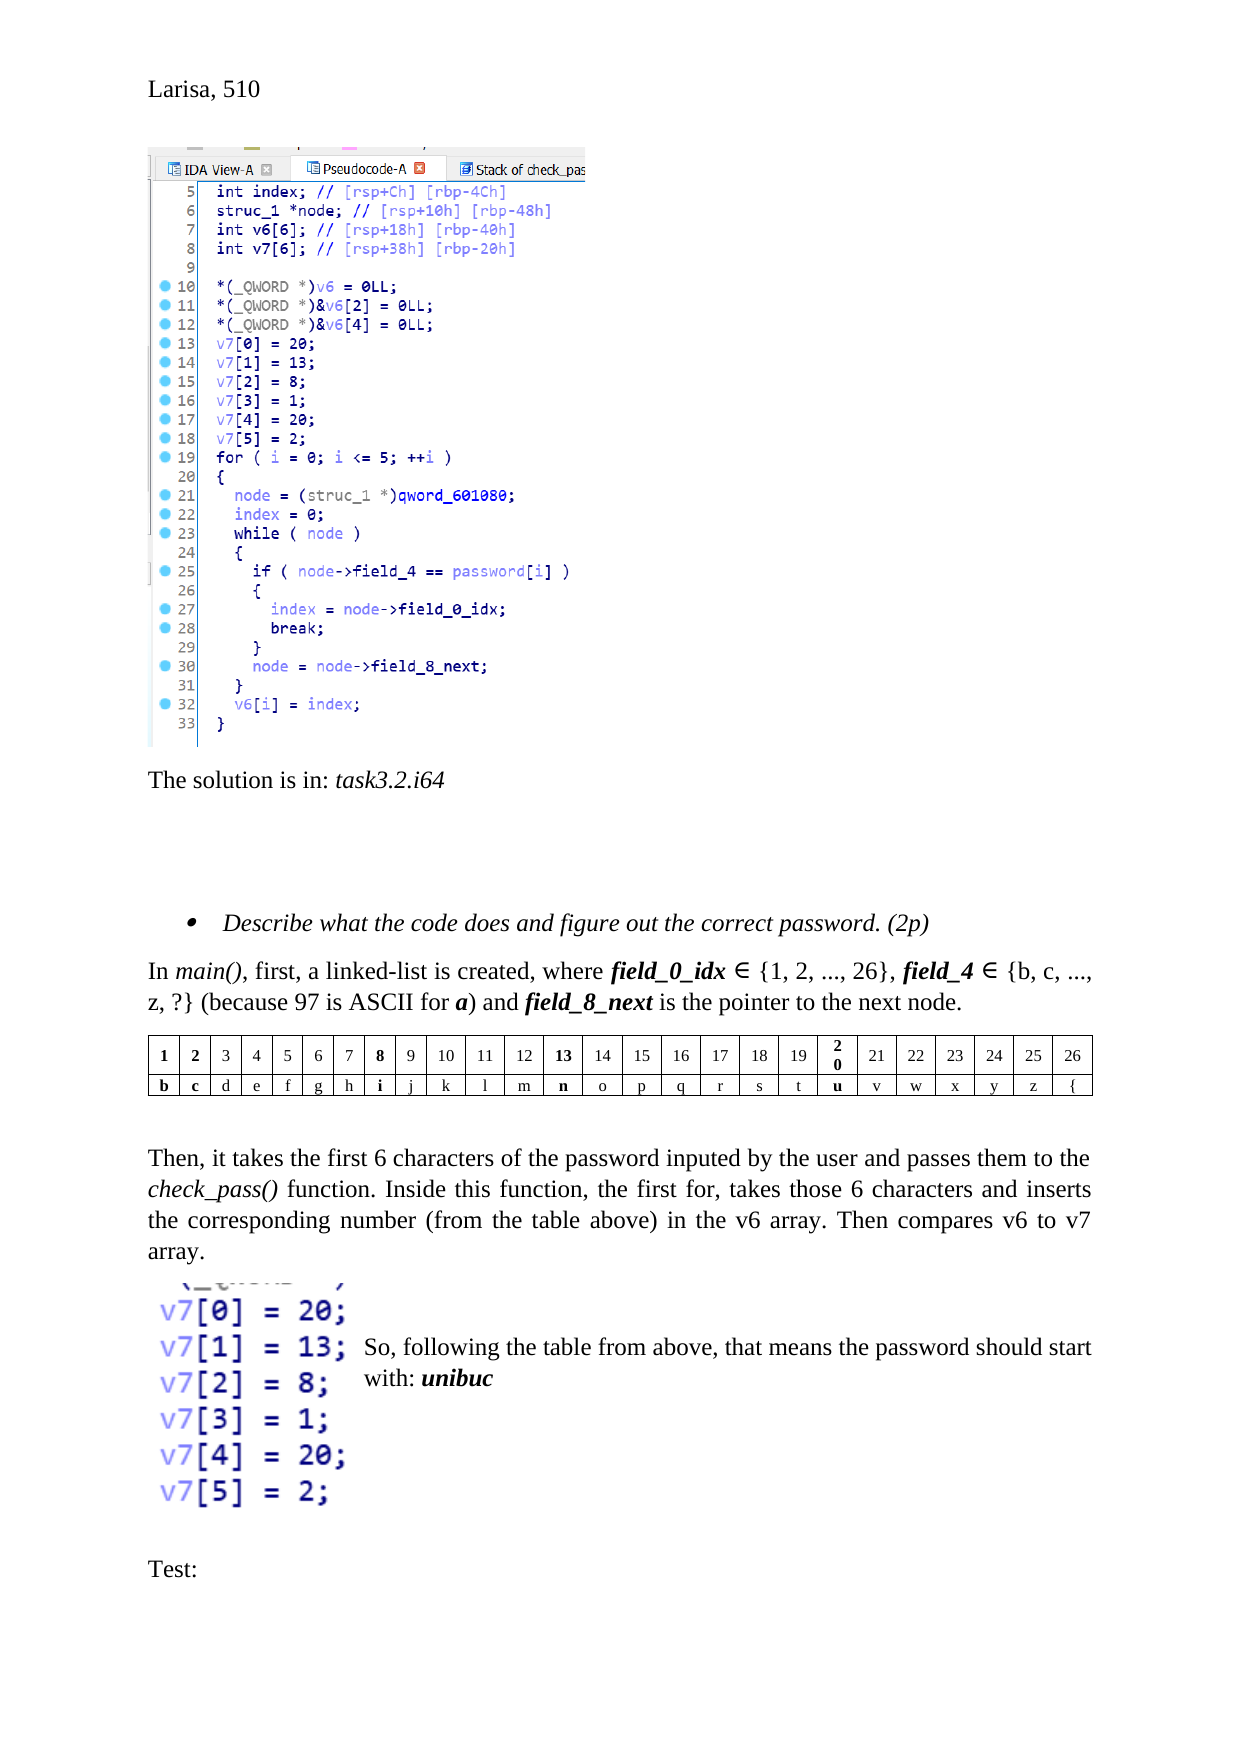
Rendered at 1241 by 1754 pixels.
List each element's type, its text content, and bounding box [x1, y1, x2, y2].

table_cell q [662, 1075, 700, 1094]
table_header 7 [334, 1036, 364, 1074]
table_cell { [1053, 1075, 1092, 1094]
table_header 8 [365, 1036, 395, 1074]
table_cell u [818, 1075, 857, 1094]
table_cell w [897, 1075, 935, 1094]
text The solution is in: task3.2.i64 [148, 765, 1093, 794]
table_cell y [975, 1075, 1013, 1094]
table_cell r [701, 1075, 739, 1094]
text Then, it takes the first 6 characters of the password inputed by the user and passes them to the check_pass() function. Inside this function, the first for, takes those 6 characters and inserts the corresponding number (from the table above) in the v6 array. Then compares v6 to v7 array. [148, 1143, 1093, 1265]
table_header 15 [623, 1036, 661, 1074]
table_cell i [365, 1075, 395, 1094]
table_header 6 [303, 1036, 333, 1074]
table_cell e [242, 1075, 272, 1094]
table_header 1 [149, 1036, 179, 1074]
picture [147, 147, 586, 747]
table_cell h [334, 1075, 364, 1094]
table_header 14 [583, 1036, 622, 1074]
table_header 16 [662, 1036, 700, 1074]
table_cell g [303, 1075, 333, 1094]
table_cell f [273, 1075, 302, 1094]
table_header 3 [211, 1036, 241, 1074]
table_cell s [740, 1075, 778, 1094]
table_header 23 [936, 1036, 974, 1074]
text In main(), first, a linked-list is created, where field_0_idx {1, 2, ..., 26}, field_4 {b, c, ..., z, ?} (because 97 is ASCII for a) and field_8_next is the pointer to the next node. [148, 956, 1093, 1016]
table_cell k [427, 1075, 465, 1094]
picture [147, 1283, 345, 1506]
table_cell x [936, 1075, 974, 1094]
table_header 9 [396, 1036, 426, 1074]
table_cell z [1014, 1075, 1052, 1094]
table_header 18 [740, 1036, 778, 1074]
table_cell d [211, 1075, 241, 1094]
table_header 24 [975, 1036, 1013, 1074]
table_cell t [779, 1075, 817, 1094]
table_header 13 [544, 1036, 582, 1074]
text Test: [148, 1554, 1093, 1582]
table_cell p [623, 1075, 661, 1094]
table_header 5 [273, 1036, 302, 1074]
list Describe what the code does and figure out the correct password. (2p) [185, 908, 1093, 937]
table_header 20 [818, 1036, 857, 1074]
table_header 19 [779, 1036, 817, 1074]
table_cell l [466, 1075, 504, 1094]
table_cell c [180, 1075, 210, 1094]
table_header 2 [180, 1036, 210, 1074]
table_header 10 [427, 1036, 465, 1074]
table_cell n [544, 1075, 582, 1094]
table_header 25 [1014, 1036, 1052, 1074]
table_header 11 [466, 1036, 504, 1074]
table_header 4 [242, 1036, 272, 1074]
text So, following the table from above, that means the password should start with: unibuc [345, 1332, 1093, 1392]
table_header 17 [701, 1036, 739, 1074]
table_cell v [858, 1075, 896, 1094]
table_header 12 [505, 1036, 543, 1074]
table_cell m [505, 1075, 543, 1094]
table_header 21 [858, 1036, 896, 1074]
table_cell j [396, 1075, 426, 1094]
table_header 26 [1053, 1036, 1092, 1074]
table_header 22 [897, 1036, 935, 1074]
table_cell b [149, 1075, 179, 1094]
table_cell o [583, 1075, 622, 1094]
